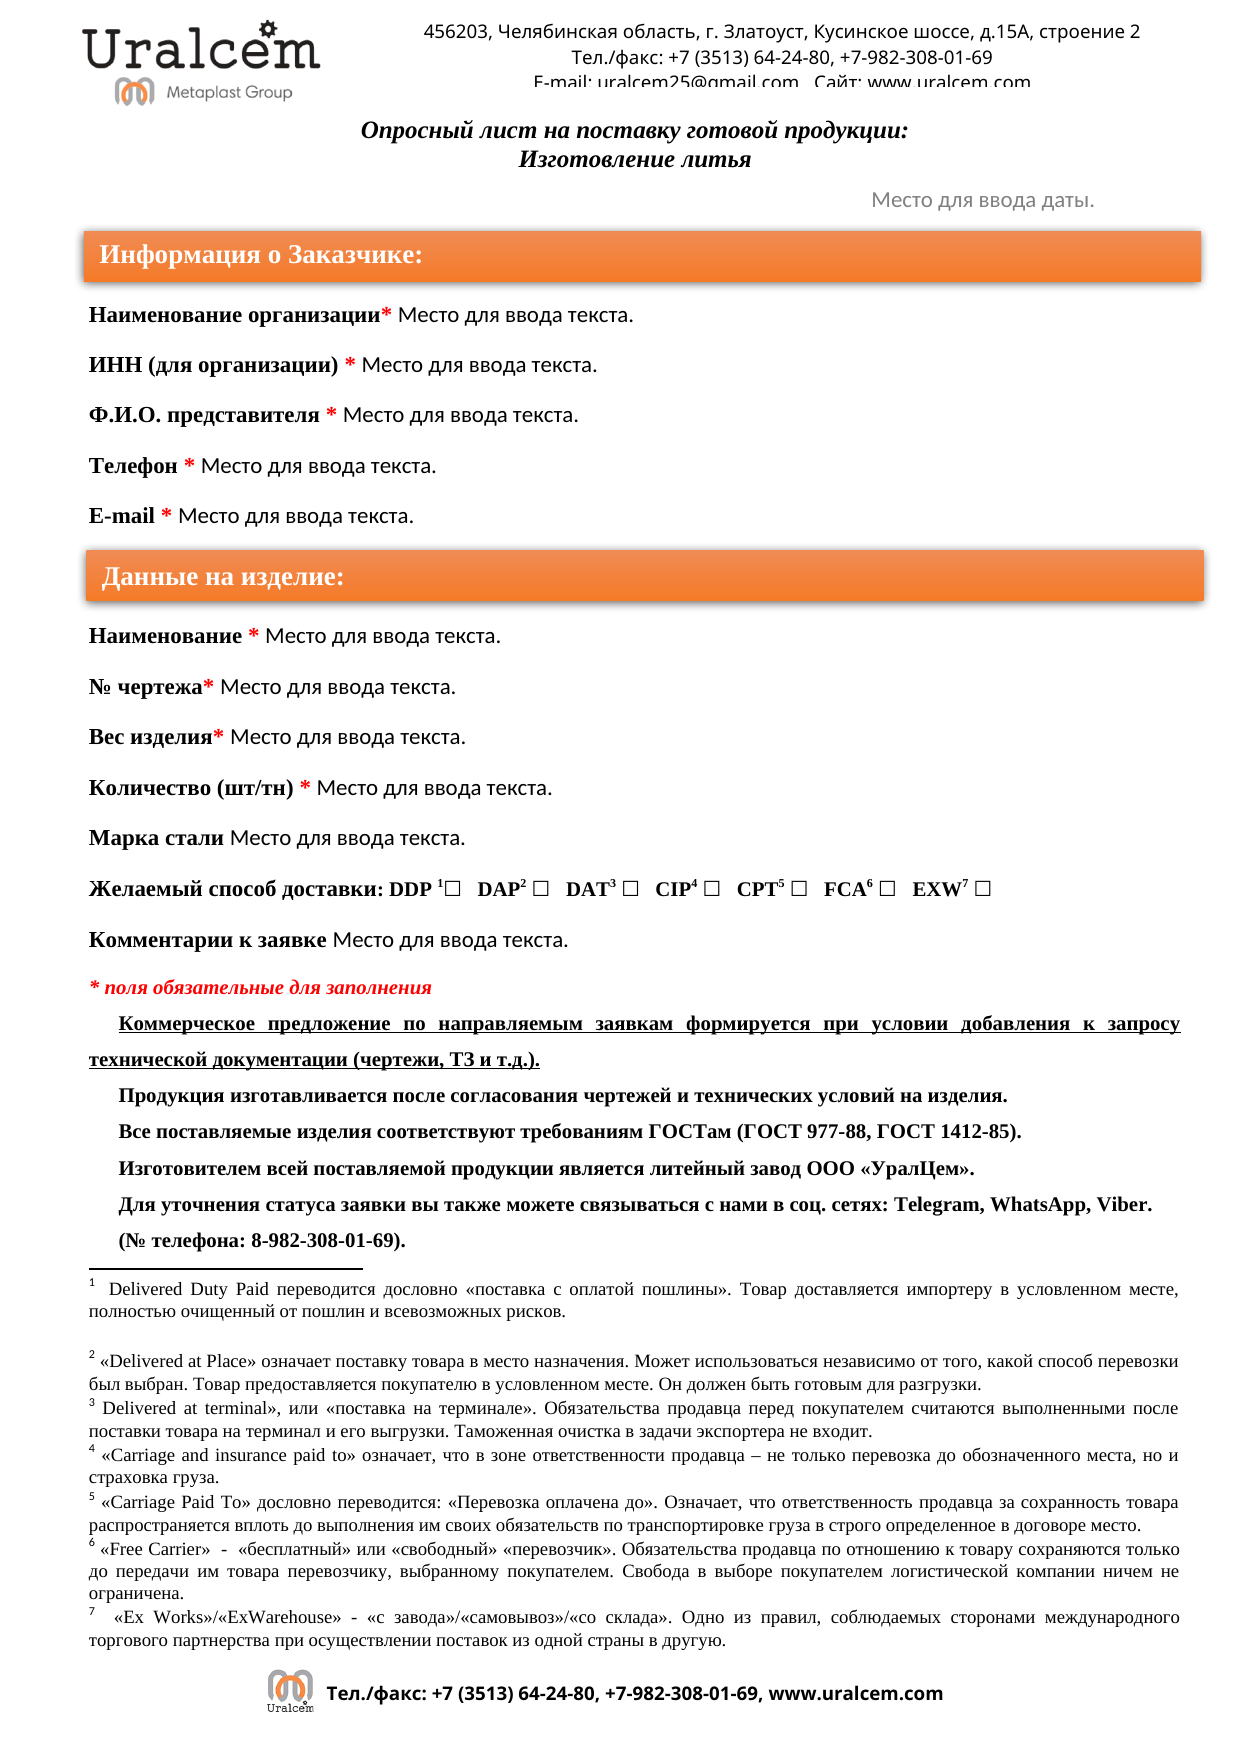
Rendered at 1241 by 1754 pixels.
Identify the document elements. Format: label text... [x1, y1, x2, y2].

text Все поставляемые изделия соответствуют требованиям ГОСТам (ГОСТ 977-88, ГОСТ 1412-85). [118, 1119, 1181, 1143]
text Продукция изготавливается после согласования чертежей и технических условий на изделия. [118, 1083, 1181, 1107]
text Для уточнения статуса заявки вы также можете связываться с нами в соц. сетях: Telegram, WhatsApp, Viber. [118, 1192, 1181, 1216]
picture [72, 12, 329, 110]
text Наименование организации* [89, 300, 1181, 328]
text Комментарии к заявке [89, 925, 1181, 953]
text Телефон * [89, 451, 1181, 479]
text Коммерческое предложение по направляемым заявкам формируется при условии добавления к запросу технической документации (чертежи, ТЗ и т.д.). [89, 1011, 1181, 1071]
text Изготовителем всей поставляемой продукции является литейный завод ООО «УралЦем». [118, 1156, 1181, 1179]
text Наименование * [89, 622, 1181, 650]
text E-mail * [89, 501, 1181, 529]
text * поля обязательные для заполнения [89, 975, 1181, 999]
text ИНН (для организации) * [89, 350, 1181, 378]
text Количество (шт/тн) * [89, 773, 1181, 801]
text Опросный лист на поставку готовой продукции: [89, 116, 1181, 144]
text (№ телефона: 8-982-308-01-69). [118, 1228, 1181, 1252]
text Вес изделия* [89, 722, 1181, 751]
text № чертежа* [89, 672, 1181, 700]
text Марка стали [89, 823, 1181, 851]
text Желаемый способ доставки: DDP DAP DAT CIP CPT FCA EXW [89, 874, 1181, 902]
text Ф.И.О. представителя * [89, 401, 1181, 428]
text Изготовление литья [89, 144, 1181, 173]
picture [263, 1667, 313, 1712]
